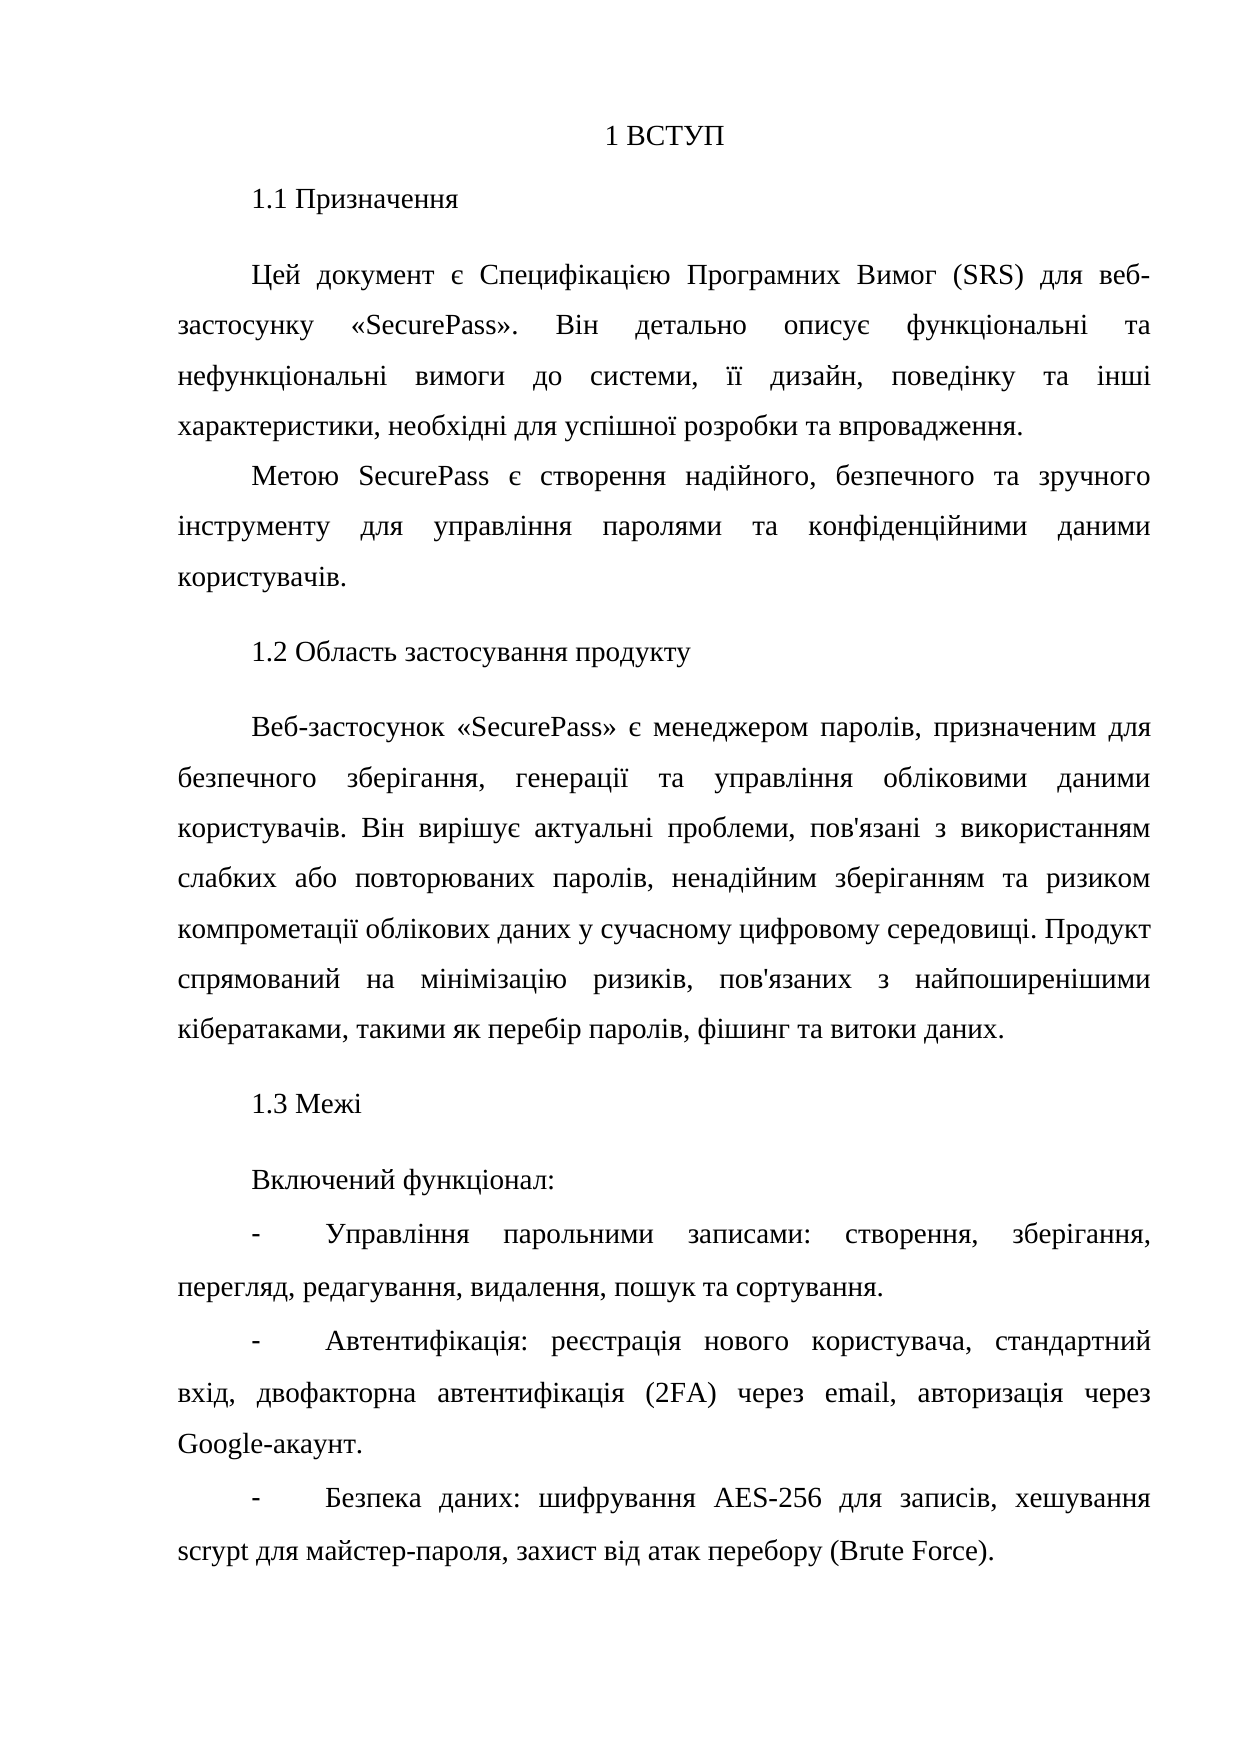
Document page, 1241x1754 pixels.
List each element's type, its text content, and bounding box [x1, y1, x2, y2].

list Автентифікація: реєстрація нового користувача, стандартний вхід, двофакторна автентифікація (2FA) через email, авторизація через Google-акаунт. [177, 1319, 1152, 1459]
text 1.1 Призначення [177, 182, 1152, 215]
text Цей документ є Специфікацією Програмних Вимог (SRS) для веб-застосунку «SecurePass». Він детально описує функціональні та нефункціональні вимоги до системи, її дизайн, поведінку та інші характеристики, необхідні для успішної розробки та впровадження. [177, 257, 1152, 441]
text Включений функціонал: [177, 1162, 1152, 1196]
list Безпека даних: шифрування AES-256 для записів, хешування scrypt для майстер-пароля, захист від атак перебору (Brute Force). [177, 1476, 1152, 1566]
text 1.2 Область застосування продукту [177, 634, 1152, 668]
text 1 ВСТУП [177, 118, 1152, 152]
list Управління парольними записами: створення, зберігання, перегляд, редагування, видалення, пошук та сортування. [177, 1212, 1152, 1302]
text Веб-застосунок «SecurePass» є менеджером паролів, призначеним для безпечного зберігання, генерації та управління обліковими даними користувачів. Він вирішує актуальні проблеми, пов'язані з використанням слабких або повторюваних паролів, ненадійним зберіганням та ризиком компрометації облікових даних у сучасному цифровому середовищі. Продукт спрямований на мінімізацію ризиків, пов'язаних з найпоширенішими кібератаками, такими як перебір паролів, фішинг та витоки даних. [177, 709, 1152, 1045]
text Метою SecurePass є створення надійного, безпечного та зручного інструменту для управління паролями та конфіденційними даними користувачів. [177, 458, 1152, 592]
text 1.3 Межі [177, 1087, 1152, 1120]
